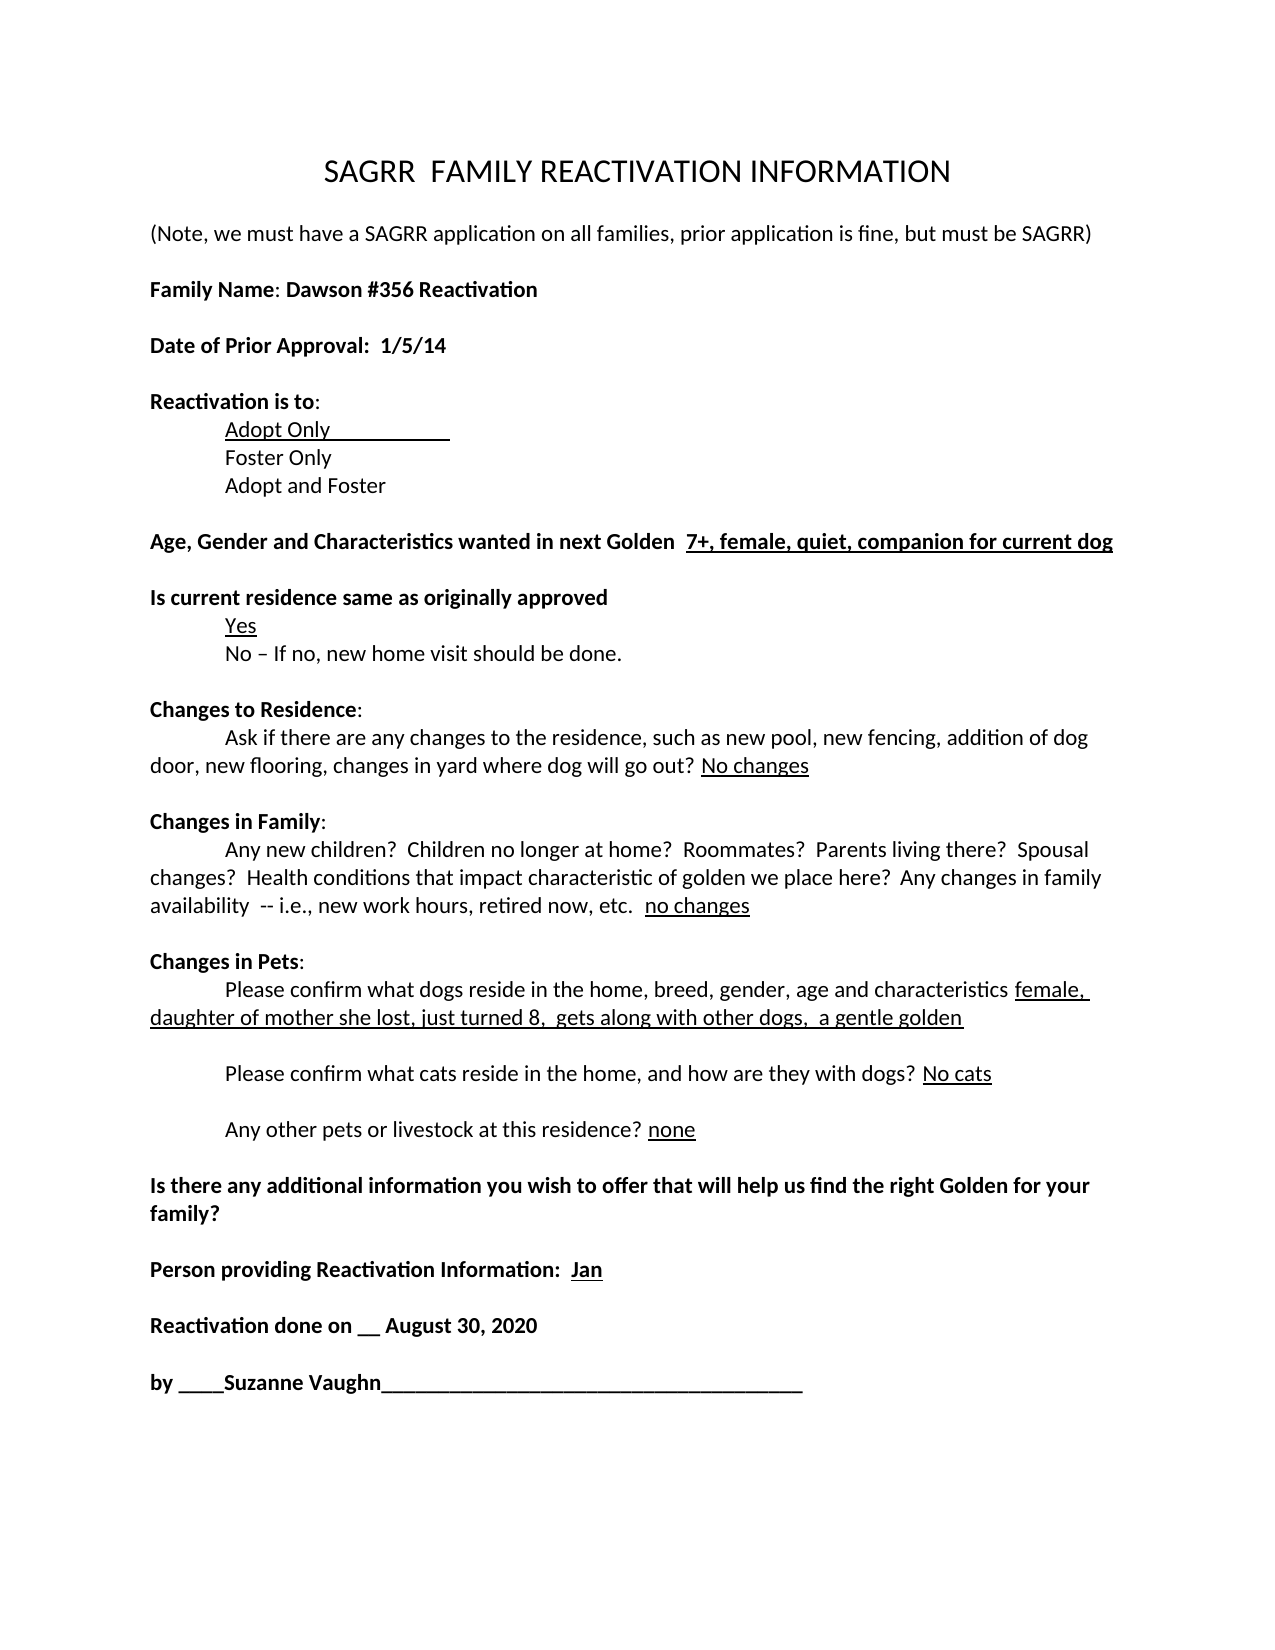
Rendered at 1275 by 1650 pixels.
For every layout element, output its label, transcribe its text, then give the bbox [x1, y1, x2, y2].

text Any other pets or livestock at this residence? none [150, 1115, 1125, 1143]
text Ask if there are any changes to the residence, such as new pool, new fencing, addition of dog door, new flooring, changes in yard where dog will go out? No changes [150, 723, 1125, 779]
text Age, Gender and Characteristics wanted in next Golden 7+, female, quiet, companion for current dog [150, 527, 1125, 555]
text Foster Only [150, 443, 1125, 471]
text Yes [150, 611, 1125, 639]
text Changes in Family: [150, 807, 1125, 835]
text Family Name: Dawson #356 Reactivation [150, 275, 1125, 303]
text Any new children? Children no longer at home? Roommates? Parents living there? Spousal changes? Health conditions that impact characteristic of golden we place here? Any changes in family availability -- i.e., new work hours, retired now, etc. no changes [150, 835, 1125, 919]
text Changes in Pets: [150, 947, 1125, 975]
text Is there any additional information you wish to offer that will help us find the right Golden for your family? [150, 1171, 1125, 1227]
text Person providing Reactivation Information: Jan [150, 1256, 1125, 1283]
text Reactivation done on __ August 30, 2020 [150, 1312, 1125, 1339]
text Reactivation is to: [150, 387, 1125, 415]
text by ____Suzanne Vaughn_____________________________________ [150, 1368, 1125, 1396]
text Please confirm what dogs reside in the home, breed, gender, age and characteristics female, daughter of mother she lost, just turned 8, gets along with other dogs, a gentle golden [150, 975, 1125, 1031]
text Changes to Residence: [150, 695, 1125, 723]
text SAGRR FAMILY REACTIVATION INFORMATION [150, 150, 1125, 191]
text (Note, we must have a SAGRR application on all families, prior application is fine, but must be SAGRR) [150, 219, 1125, 247]
text Date of Prior Approval: 1/5/14 [150, 331, 1125, 359]
text Is current residence same as originally approved [150, 583, 1125, 611]
text Adopt Only [150, 415, 1125, 443]
text No – If no, new home visit should be done. [150, 639, 1125, 667]
text Adopt and Foster [150, 471, 1125, 499]
text Please confirm what cats reside in the home, and how are they with dogs? No cats [150, 1059, 1125, 1087]
